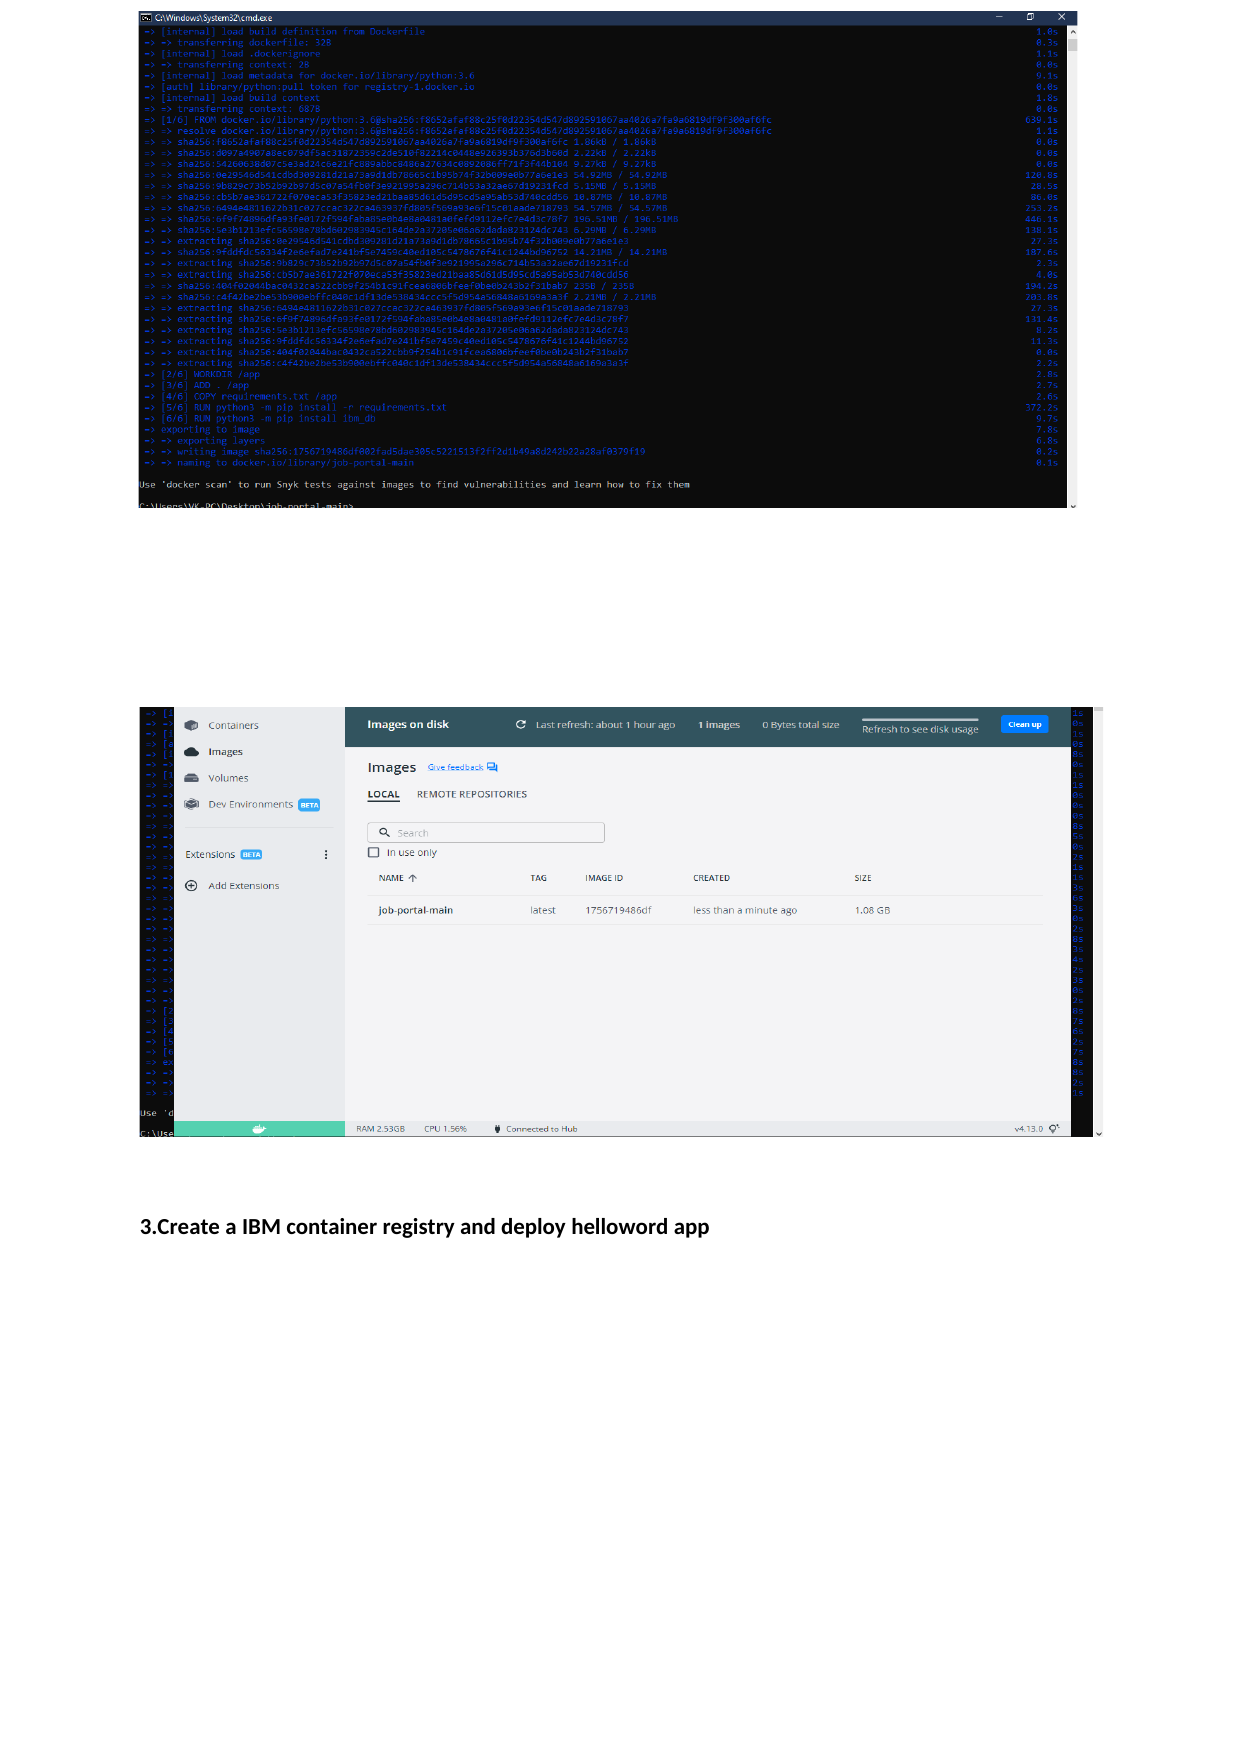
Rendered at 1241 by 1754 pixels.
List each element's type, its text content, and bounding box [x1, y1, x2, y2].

picture [139, 707, 1104, 1137]
picture [138, 11, 1078, 508]
text 3.Create a IBM container registry and deploy helloword app [139, 1212, 1103, 1241]
